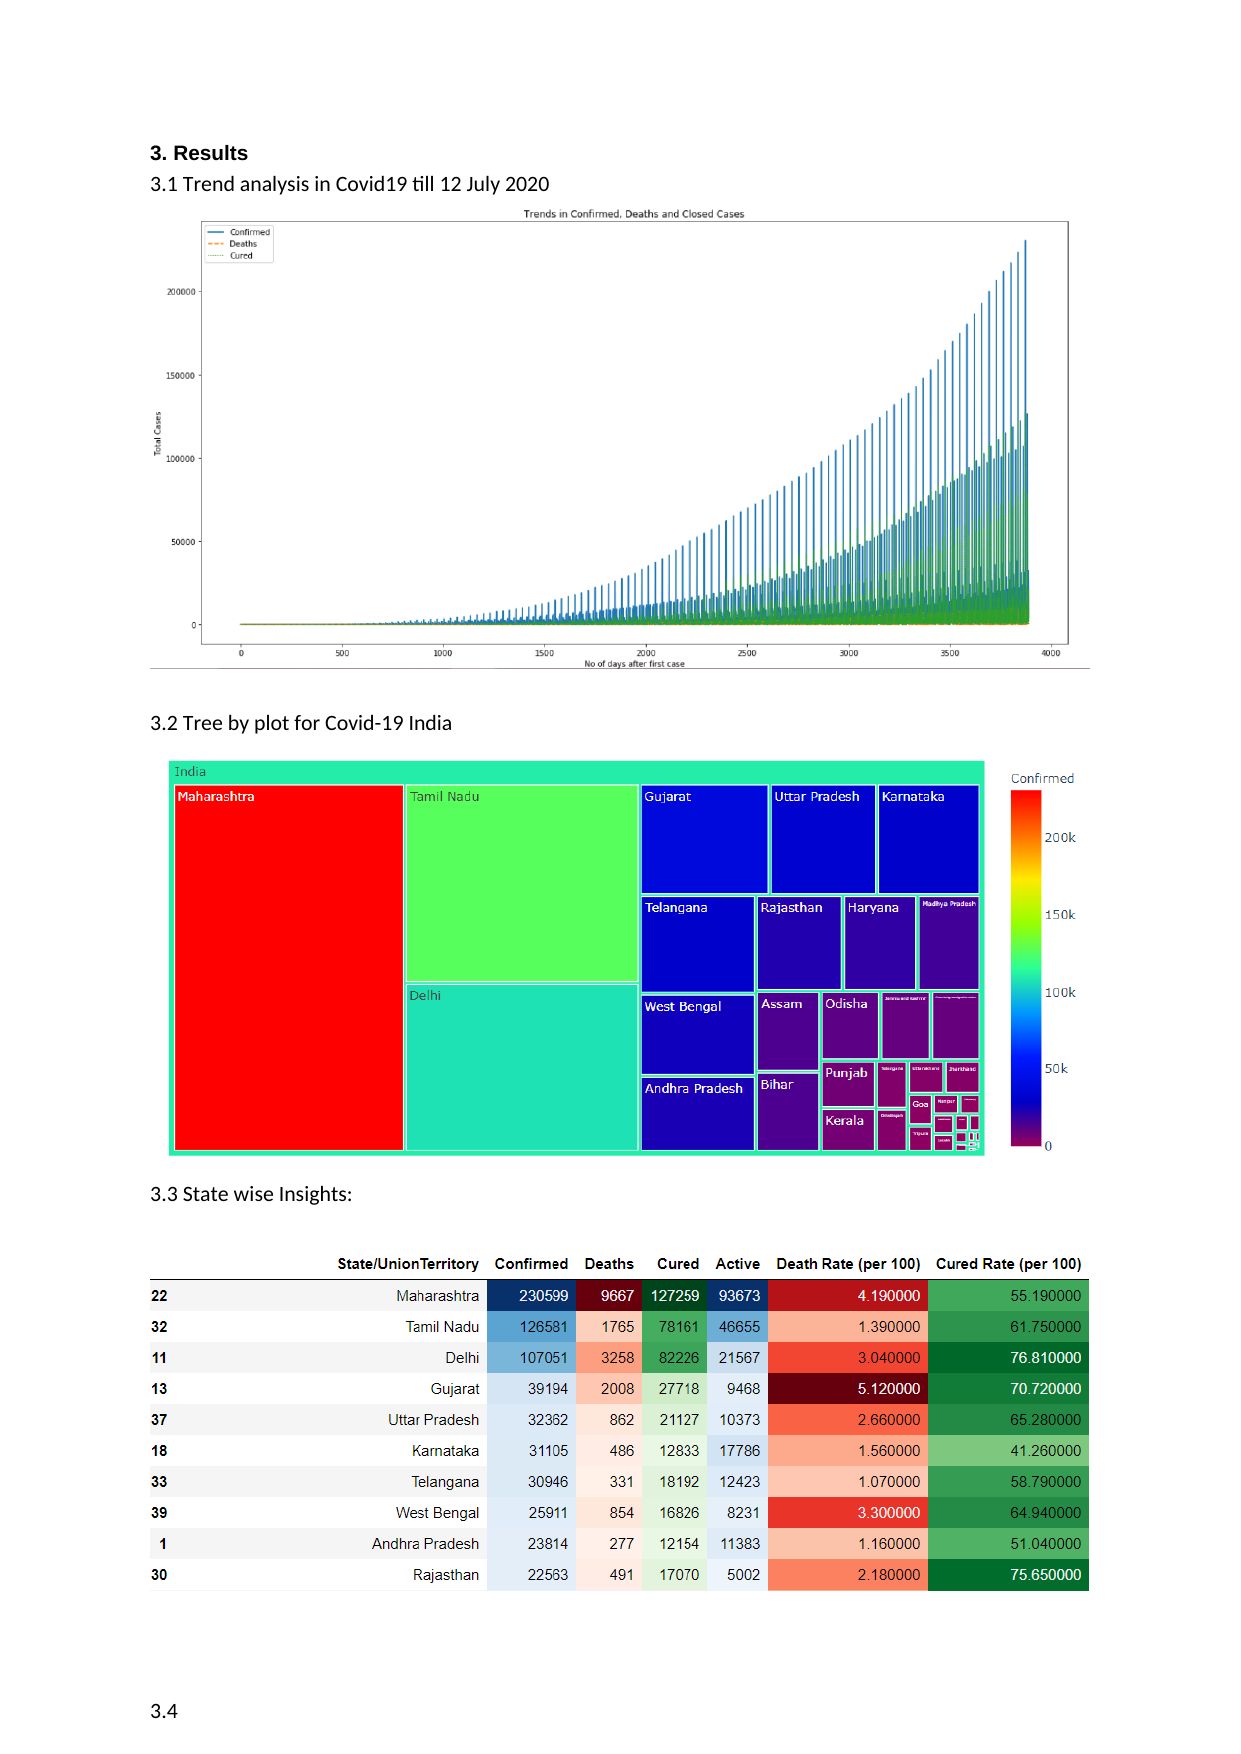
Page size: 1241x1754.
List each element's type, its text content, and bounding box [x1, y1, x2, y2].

text 3. Results [150, 141, 1181, 164]
text 3.1 Trend analysis in Covid19 till 12 July 2020 [150, 170, 1181, 197]
text 3.3 State wise Insights: [150, 1180, 1181, 1207]
text 3.4 [150, 1697, 1181, 1723]
text 3.2 Tree by plot for Covid-19 India [150, 709, 1181, 736]
